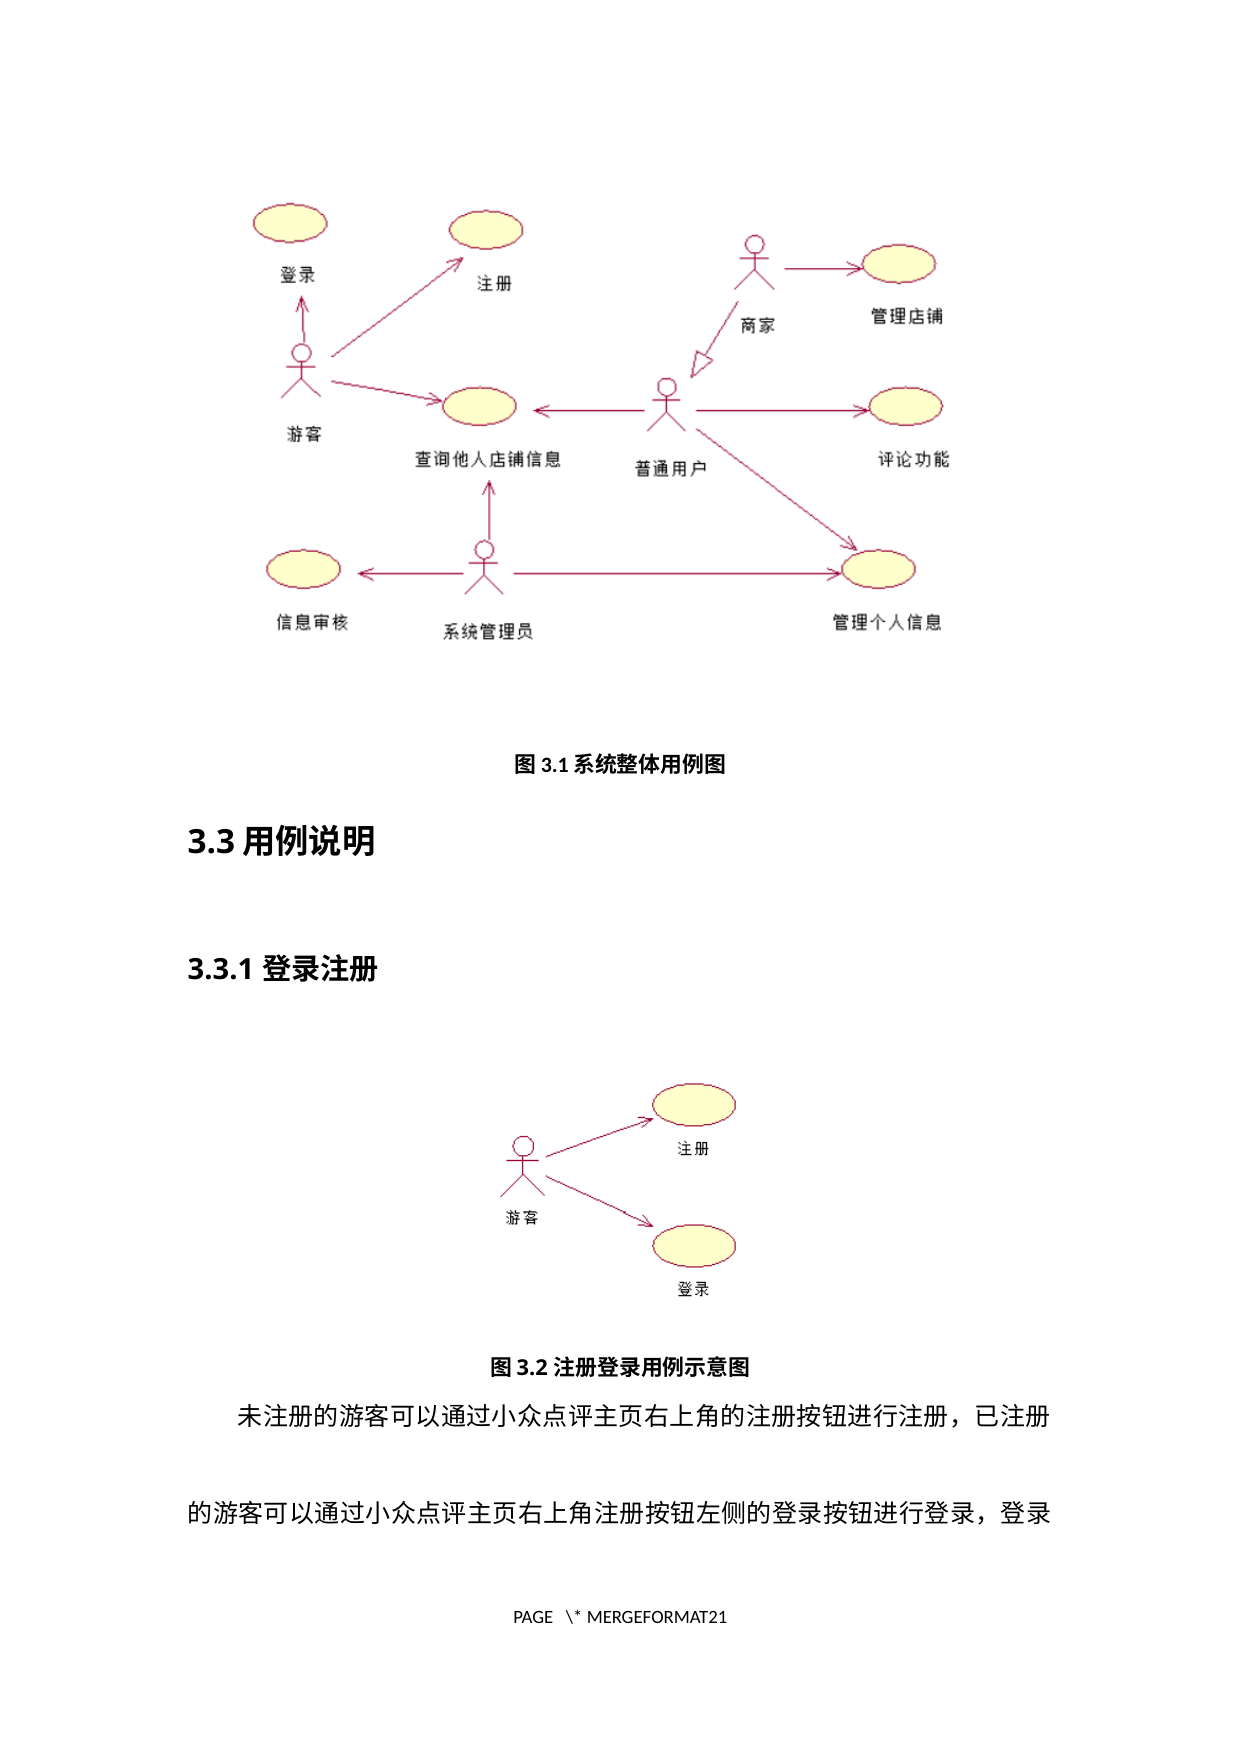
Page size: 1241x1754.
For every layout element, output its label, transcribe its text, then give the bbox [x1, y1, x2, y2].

picture [187, 162, 1053, 729]
text 图3.1系统整体用例图 [187, 747, 1053, 779]
text 图3.2 注册登录用例示意图 [187, 1349, 1053, 1382]
subtitle 3.3.1 登录注册 [187, 934, 1053, 999]
subtitle 3.3用例说明 [187, 807, 1053, 872]
picture [460, 1057, 780, 1319]
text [187, 1382, 1053, 1544]
